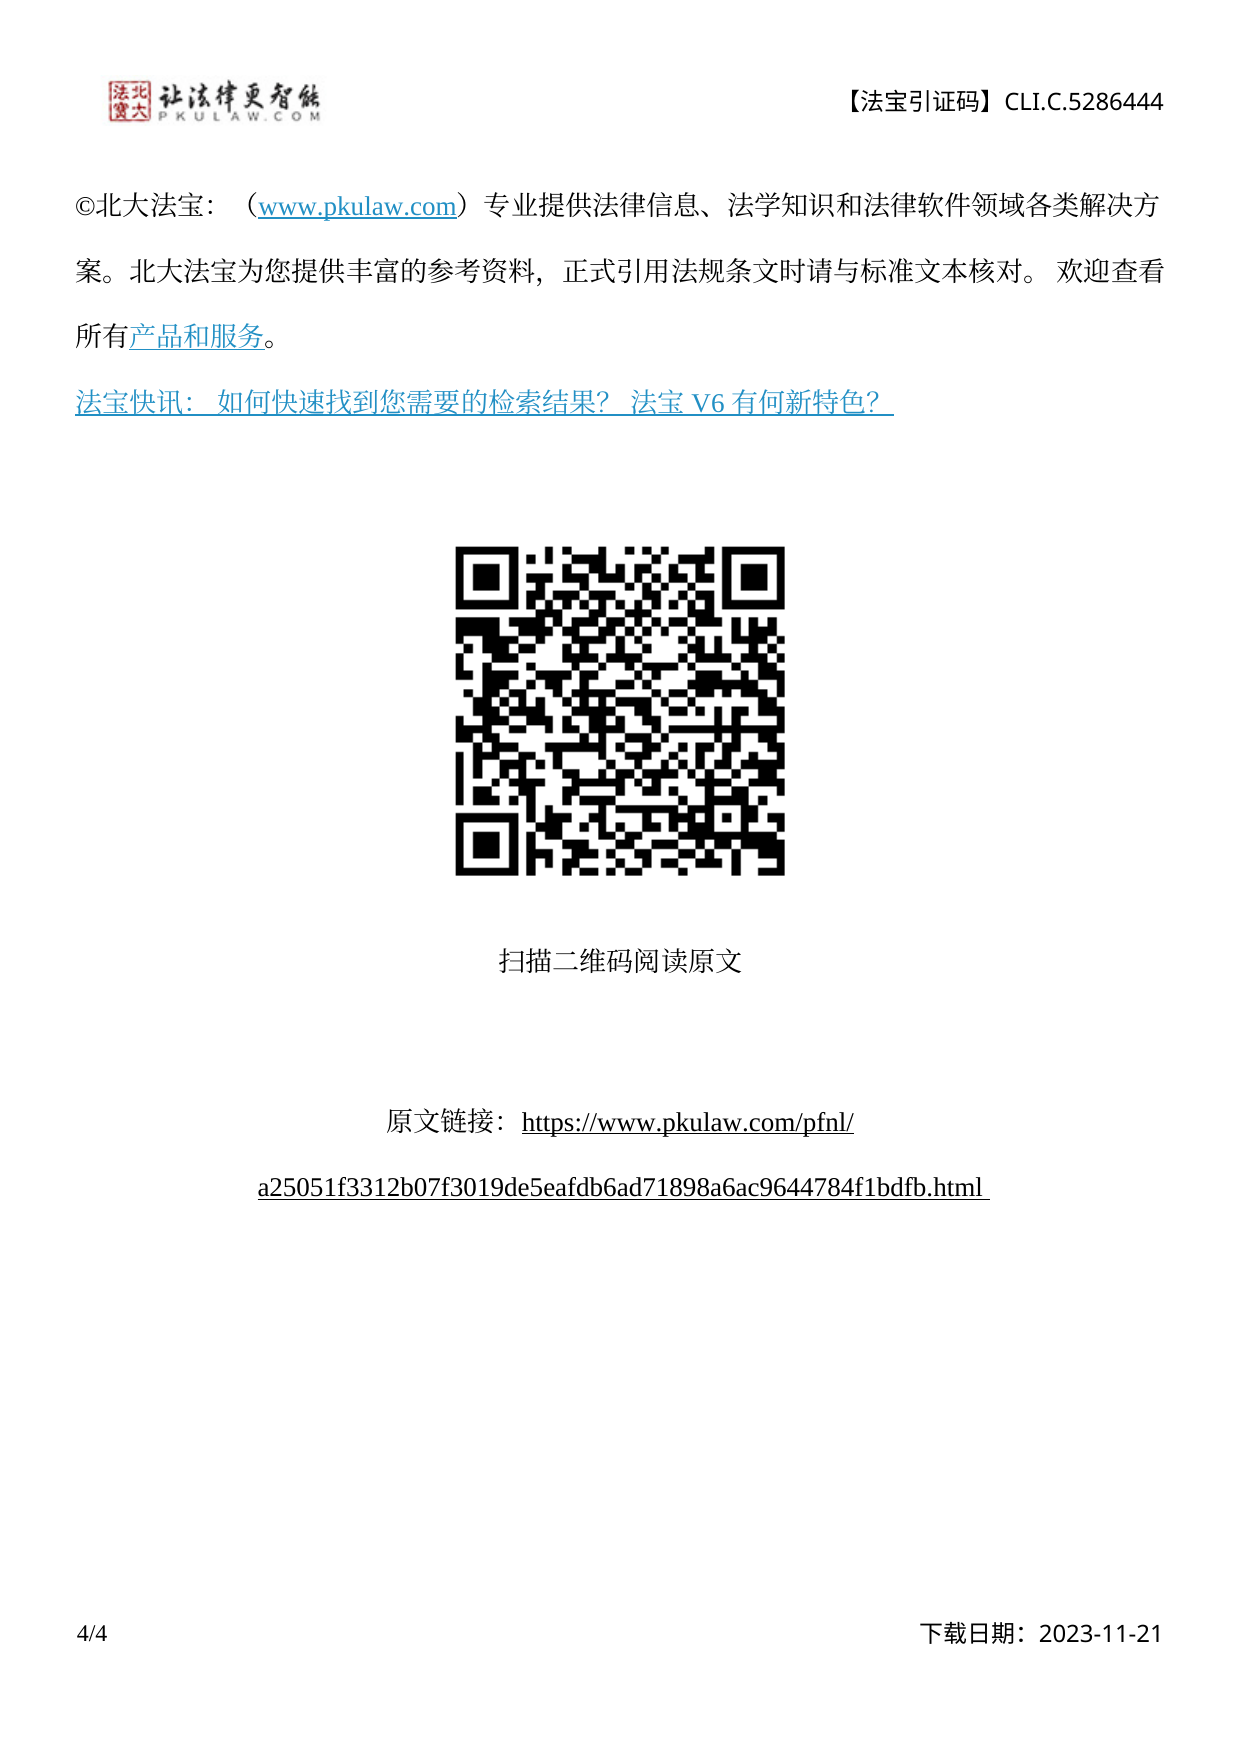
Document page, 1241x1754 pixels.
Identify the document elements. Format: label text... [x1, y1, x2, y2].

picture [420, 511, 821, 912]
text 扫描二维码阅读原文 [169, 912, 1071, 978]
picture [76, 75, 361, 126]
text ©北大法宝：（www.pkulaw.com）专业提供法律信息、法学知识和法律软件领域各类解决方案。北大法宝为您提供丰富的参考资料，正式引用法规条文时请与标准文本核对。 欢迎查看所有产品和服务。 法宝快讯： 如何快速找到您需要的检索结果？ 法宝 V6 有何新特色？ [75, 156, 1165, 418]
text 原文链接：https://www.pkulaw.com/pfnl/a25051f3312b07f3019de5eafdb6ad71898a6ac9644784f1bdfb.html [75, 1071, 1165, 1203]
